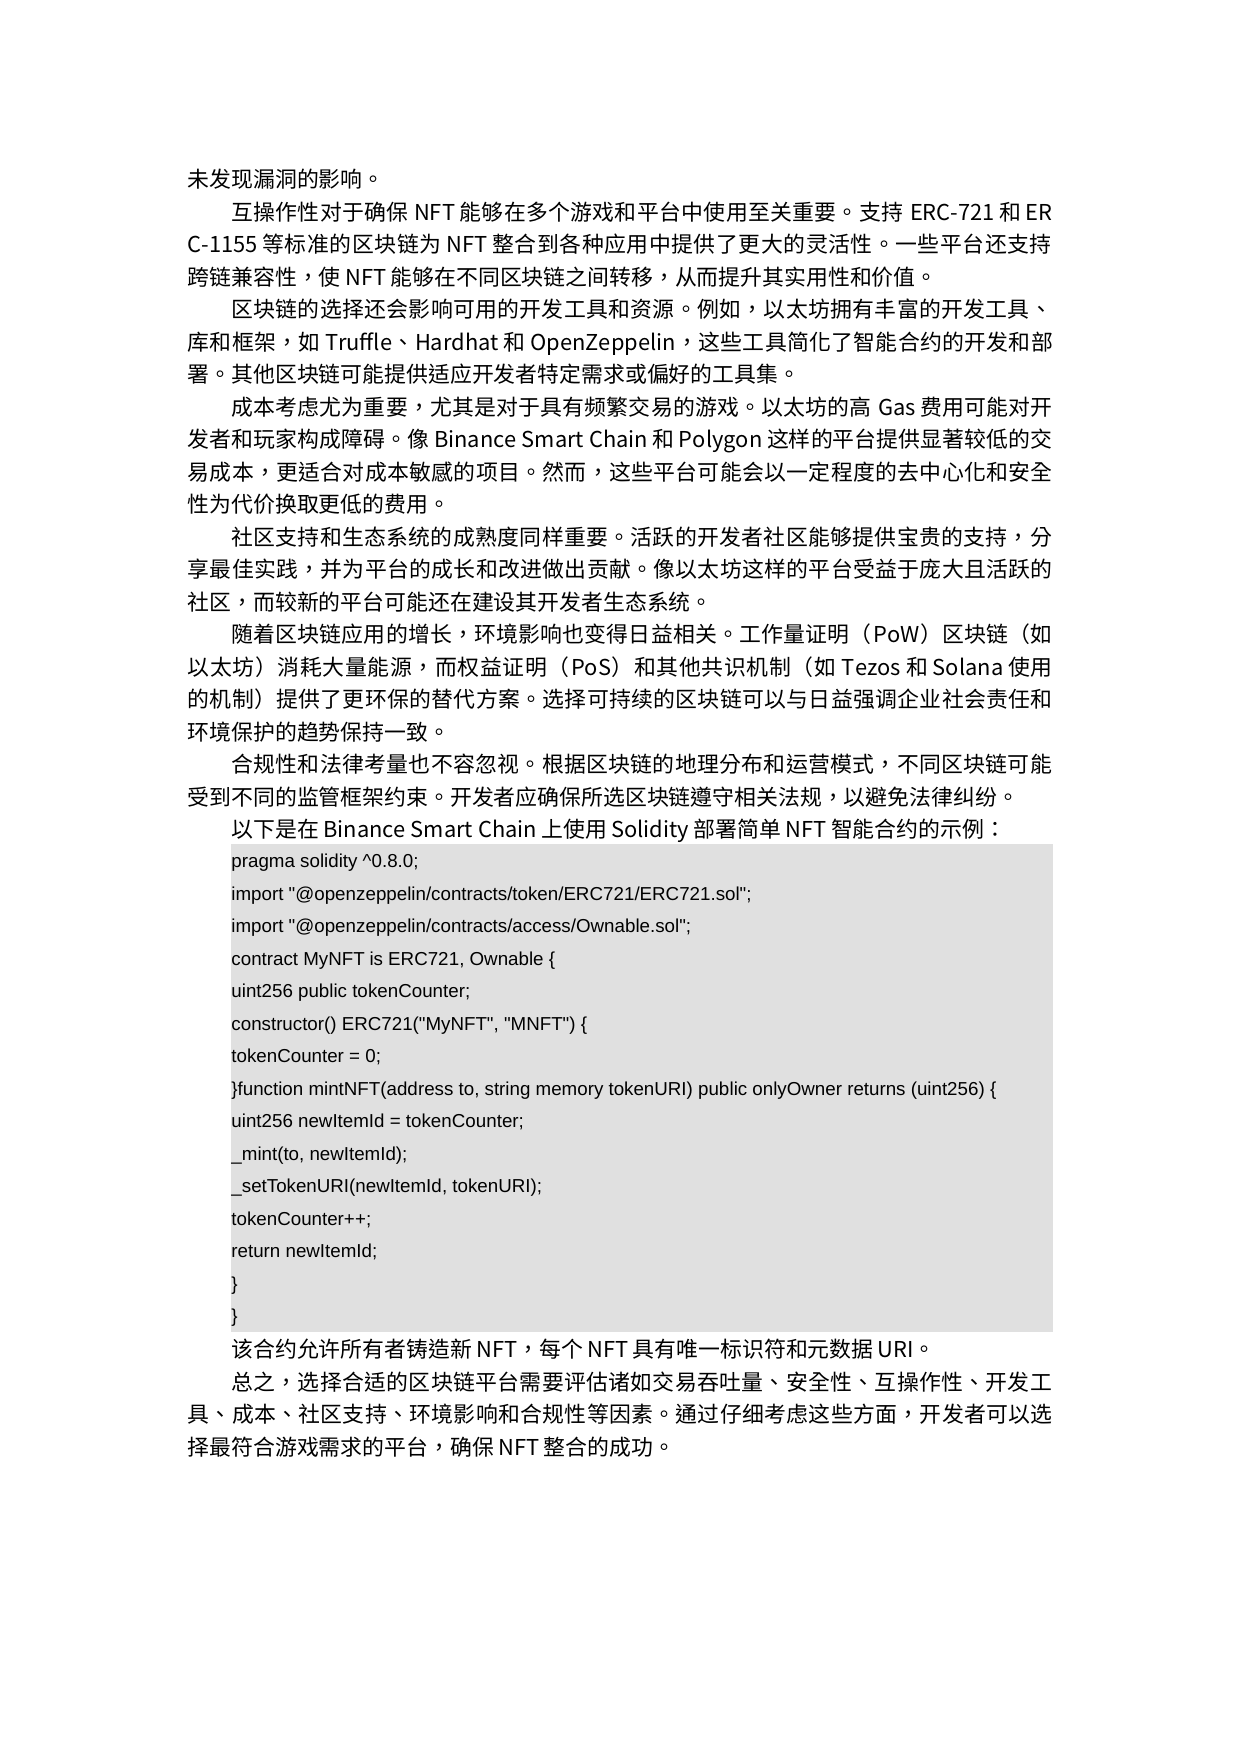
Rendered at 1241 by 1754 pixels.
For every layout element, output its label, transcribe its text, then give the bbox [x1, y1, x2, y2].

text 成本考虑尤为重要，尤其是对于具有频繁交易的游戏。以太坊的高Gas费用可能对开发者和玩家构成障碍。像Binance Smart Chain和Polygon这样的平台提供显著较低的交易成本，更适合对成本敏感的项目。然而，这些平台可能会以一定程度的去中心化和安全性为代价换取更低的费用。 [187, 389, 1053, 519]
text _setTokenURI(newItemId, tokenURI); [231, 1169, 1053, 1202]
text 总之，选择合适的区块链平台需要评估诸如交易吞吐量、安全性、互操作性、开发工具、成本、社区支持、环境影响和合规性等因素。通过仔细考虑这些方面，开发者可以选择最符合游戏需求的平台，确保NFT整合的成功。 [187, 1364, 1053, 1462]
text import "@openzeppelin/contracts/token/ERC721/ERC721.sol"; [231, 877, 1053, 909]
text 互操作性对于确保NFT能够在多个游戏和平台中使用至关重要。支持ERC-721和ERC-1155等标准的区块链为NFT整合到各种应用中提供了更大的灵活性。一些平台还支持跨链兼容性，使NFT能够在不同区块链之间转移，从而提升其实用性和价值。 [187, 194, 1053, 292]
text 合规性和法律考量也不容忽视。根据区块链的地理分布和运营模式，不同区块链可能受到不同的监管框架约束。开发者应确保所选区块链遵守相关法规，以避免法律纠纷。 [187, 747, 1053, 812]
text return newItemId; [231, 1234, 1053, 1267]
text contract MyNFT is ERC721, Ownable { [231, 942, 1053, 974]
text } [231, 1299, 1053, 1332]
text uint256 newItemId = tokenCounter; [231, 1104, 1053, 1137]
text pragma solidity ^0.8.0; [231, 844, 1053, 877]
text 社区支持和生态系统的成熟度同样重要。活跃的开发者社区能够提供宝贵的支持，分享最佳实践，并为平台的成长和改进做出贡献。像以太坊这样的平台受益于庞大且活跃的社区，而较新的平台可能还在建设其开发者生态系统。 [187, 519, 1053, 617]
text tokenCounter = 0; [231, 1039, 1053, 1072]
text 该合约允许所有者铸造新NFT，每个NFT具有唯一标识符和元数据URI。 [187, 1332, 1053, 1364]
text 随着区块链应用的增长，环境影响也变得日益相关。工作量证明（PoW）区块链（如以太坊）消耗大量能源，而权益证明（PoS）和其他共识机制（如Tezos和Solana使用的机制）提供了更环保的替代方案。选择可持续的区块链可以与日益强调企业社会责任和环境保护的趋势保持一致。 [187, 617, 1053, 747]
text 以下是在Binance Smart Chain上使用Solidity部署简单NFT智能合约的示例： [187, 812, 1053, 844]
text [187, 162, 1053, 194]
text _mint(to, newItemId); [231, 1137, 1053, 1169]
text }function mintNFT(address to, string memory tokenURI) public onlyOwner returns (uint256) { [231, 1072, 1053, 1104]
text tokenCounter++; [231, 1202, 1053, 1234]
text } [231, 1267, 1053, 1299]
text uint256 public tokenCounter; [231, 974, 1053, 1007]
text constructor() ERC721("MyNFT", "MNFT") { [231, 1007, 1053, 1039]
text 区块链的选择还会影响可用的开发工具和资源。例如，以太坊拥有丰富的开发工具、库和框架，如Truffle、Hardhat和OpenZeppelin，这些工具简化了智能合约的开发和部署。其他区块链可能提供适应开发者特定需求或偏好的工具集。 [187, 292, 1053, 389]
text import "@openzeppelin/contracts/access/Ownable.sol"; [231, 909, 1053, 942]
